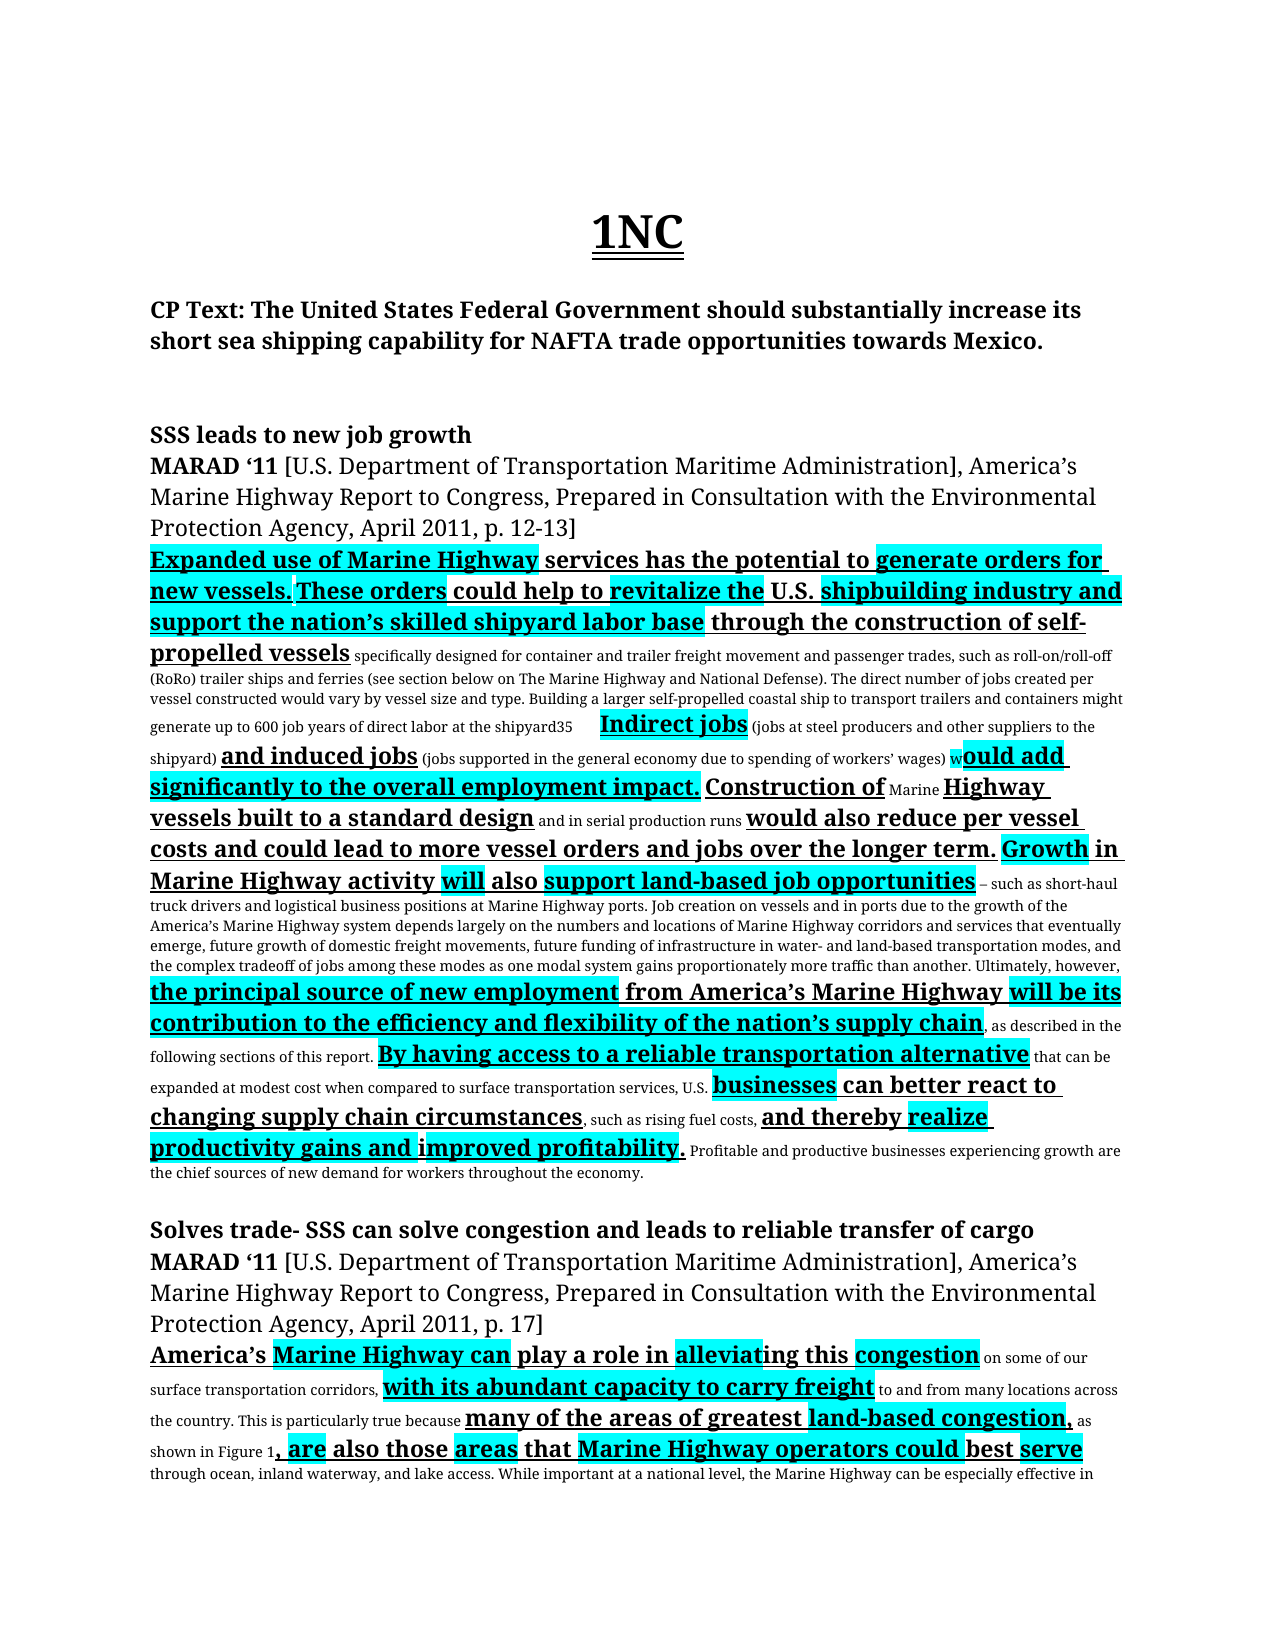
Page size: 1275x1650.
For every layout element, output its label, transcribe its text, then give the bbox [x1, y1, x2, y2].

text Solves trade- SSS can solve congestion and leads to reliable transfer of cargo [150, 1214, 1125, 1245]
text Expanded use of Marine Highway services has the potential to generate orders for new vessels. These orders could help to revitalize the U.S. shipbuilding industry and support the nation’s skilled shipyard labor base through the construction of self-propelled vessels specifically designed for container and trailer freight movement and passenger trades, such as roll-on/roll-off (RoRo) trailer ships and ferries (see section below on The Marine Highway and National Defense). The direct number of jobs created per vessel constructed would vary by vessel size and type. Building a larger self-propelled coastal ship to transport trailers and containers might generate up to 600 job years of direct labor at the shipyard35 Indirect jobs (jobs at steel producers and other suppliers to the shipyard) and induced jobs (jobs supported in the general economy due to spending of workers’ wages) would add significantly to the overall employment impact. Construction of Marine Highway vessels built to a standard design and in serial production runs would also reduce per vessel costs and could lead to more vessel orders and jobs over the longer term. Growth in Marine Highway activity will also support land-based job opportunities – such as short-haul truck drivers and logistical business positions at Marine Highway ports. Job creation on vessels and in ports due to the growth of the America’s Marine Highway system depends largely on the numbers and locations of Marine Highway corridors and services that eventually emerge, future growth of domestic freight movements, future funding of infrastructure in water- and land-based transportation modes, and the complex tradeoff of jobs among these modes as one modal system gains proportionately more traffic than another. Ultimately, however, the principal source of new employment from America’s Marine Highway will be its contribution to the efficiency and flexibility of the nation’s supply chain, as described in the following sections of this report. By having access to a reliable transportation alternative that can be expanded at modest cost when compared to surface transportation services, U.S. businesses can better react to changing supply chain circumstances, such as rising fuel costs, and thereby realize productivity gains and improved profitability. Profitable and productive businesses experiencing growth are the chief sources of new demand for workers throughout the economy. [150, 544, 1125, 1183]
subtitle 1NC [150, 200, 1125, 262]
text CP Text: The United States Federal Government should substantially increase its short sea shipping capability for NAFTA trade opportunities towards Mexico. [150, 294, 1125, 356]
text SSS leads to new job growth [150, 419, 1125, 450]
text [150, 1339, 1125, 1484]
text MARAD ‘11 [U.S. Department of Transportation Maritime Administration], America’s Marine Highway Report to Congress, Prepared in Consultation with the Environmental Protection Agency, April 2011, p. 17] [150, 1245, 1125, 1339]
text MARAD ‘11 [U.S. Department of Transportation Maritime Administration], America’s Marine Highway Report to Congress, Prepared in Consultation with the Environmental Protection Agency, April 2011, p. 12-13] [150, 450, 1125, 544]
